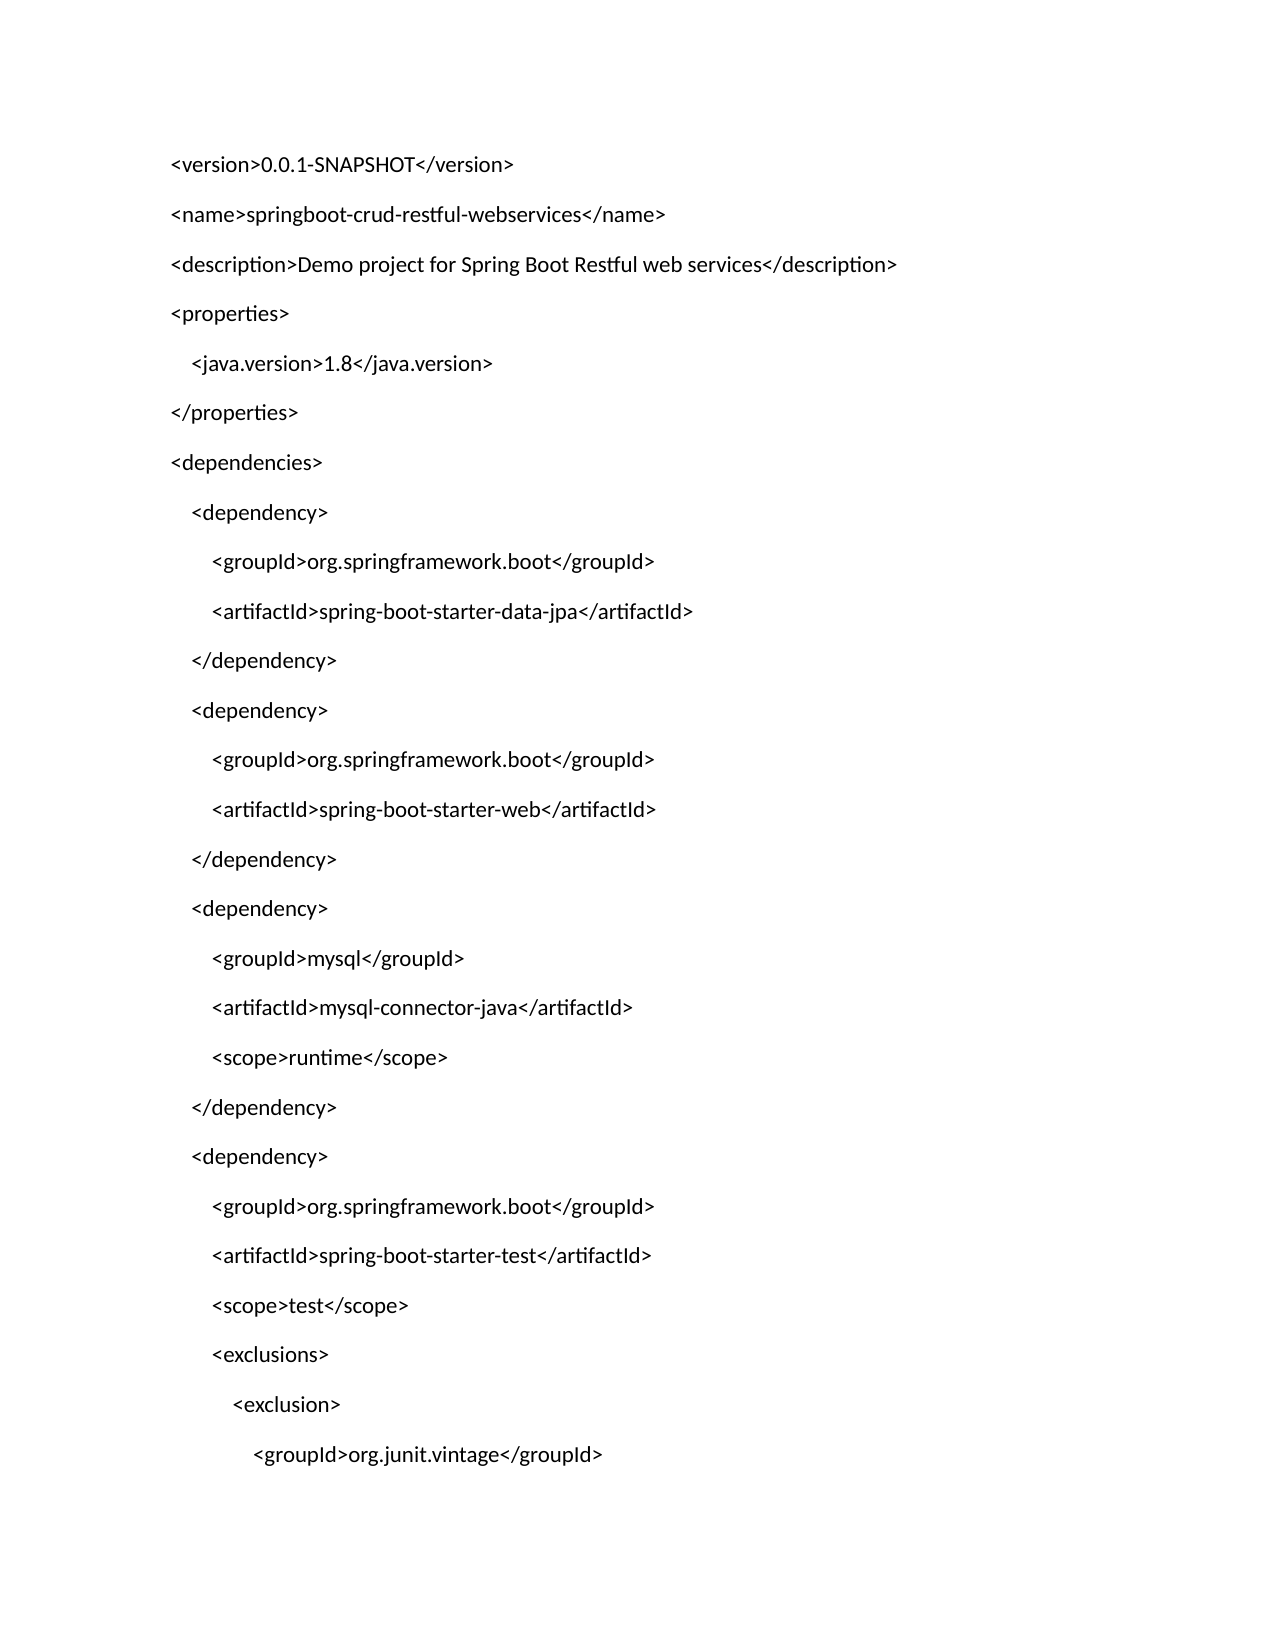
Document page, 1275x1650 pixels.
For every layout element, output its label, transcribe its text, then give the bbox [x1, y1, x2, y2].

text <artifactId>mysql-connector-java</artifactId> [150, 993, 1125, 1022]
text </properties> [150, 398, 1125, 427]
text <groupId>org.springframework.boot</groupId> [150, 1191, 1125, 1220]
text <artifactId>spring-boot-starter-web</artifactId> [150, 794, 1125, 823]
text <groupId>org.springframework.boot</groupId> [150, 745, 1125, 774]
text <java.version>1.8</java.version> [150, 348, 1125, 377]
text <properties> [150, 299, 1125, 327]
text <dependency> [150, 695, 1125, 724]
text <description>Demo project for Spring Boot Restful web services</description> [150, 249, 1125, 278]
text <groupId>mysql</groupId> [150, 943, 1125, 972]
text <version>0.0.1-SNAPSHOT</version> [150, 150, 1125, 179]
text <artifactId>spring-boot-starter-data-jpa</artifactId> [150, 596, 1125, 625]
text <exclusions> [150, 1340, 1125, 1369]
text </dependency> [150, 844, 1125, 873]
text <name>springboot-crud-restful-webservices</name> [150, 199, 1125, 228]
text </dependency> [150, 646, 1125, 674]
text <exclusion> [150, 1389, 1125, 1418]
text <scope>test</scope> [150, 1290, 1125, 1319]
text <dependency> [150, 894, 1125, 922]
text <groupId>org.springframework.boot</groupId> [150, 547, 1125, 575]
text <dependencies> [150, 447, 1125, 476]
text <dependency> [150, 497, 1125, 526]
text <dependency> [150, 1142, 1125, 1170]
text <artifactId>spring-boot-starter-test</artifactId> [150, 1241, 1125, 1269]
text <groupId>org.junit.vintage</groupId> [150, 1439, 1125, 1468]
text </dependency> [150, 1092, 1125, 1121]
text <scope>runtime</scope> [150, 1042, 1125, 1071]
